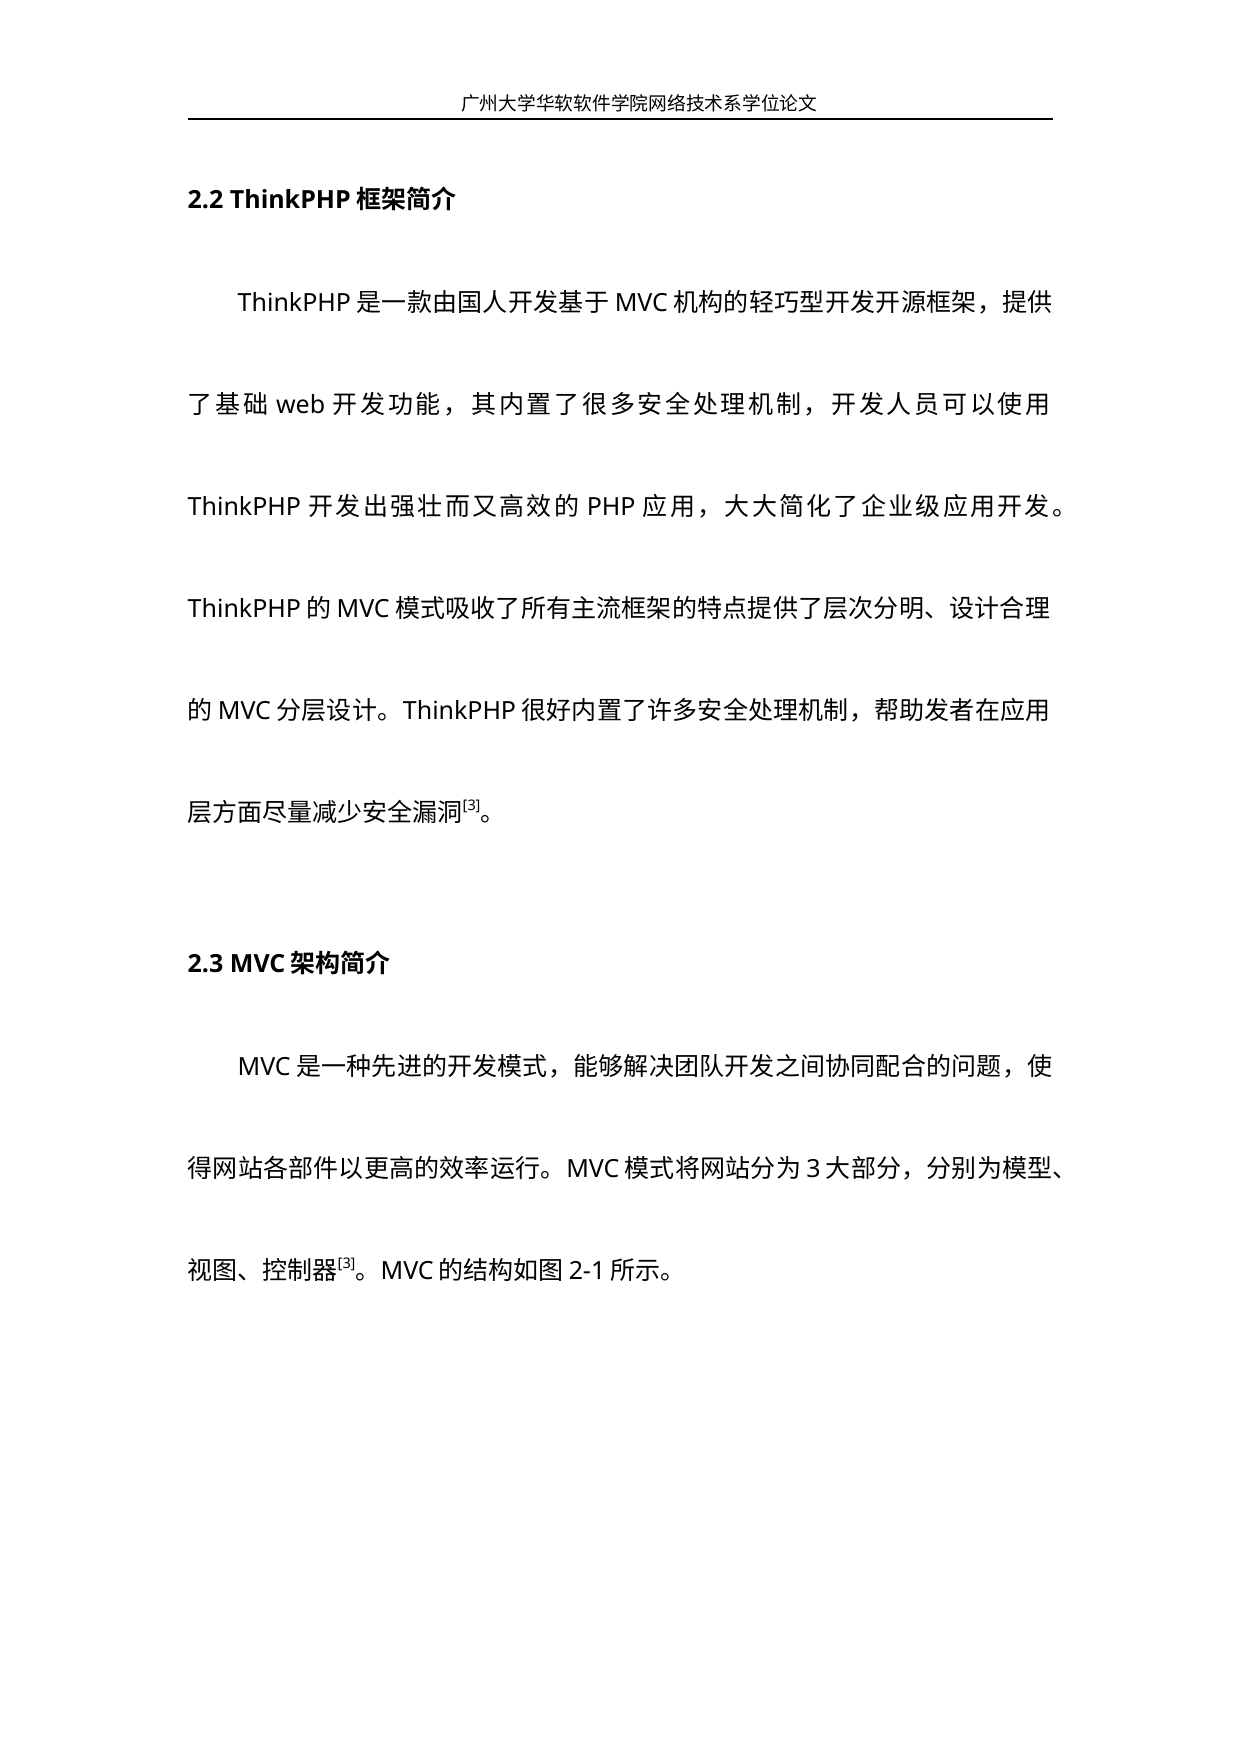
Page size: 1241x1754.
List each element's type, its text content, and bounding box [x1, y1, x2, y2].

text MVC是一种先进的开发模式，能够解决团队开发之间协同配合的问题，使得网站各部件以更高的效率运行。MVC模式将网站分为3大部分，分别为模型、视图、控制器[3]。MVC的结构如图2-1所示。 [187, 1031, 1053, 1302]
text ThinkPHP是一款由国人开发基于MVC机构的轻巧型开发开源框架，提供了基础web开发功能，其内置了很多安全处理机制，开发人员可以使用ThinkPHP开发出强壮而又高效的PHP应用，大大简化了企业级应用开发。ThinkPHP的MVC模式吸收了所有主流框架的特点提供了层次分明、设计合理的MVC分层设计。ThinkPHP很好内置了许多安全处理机制，帮助发者在应用层方面尽量减少安全漏洞[3]。 [187, 267, 1053, 844]
subtitle 2.2 ThinkPHP框架简介 [187, 164, 1053, 232]
subtitle 2.3 MVC架构简介 [187, 928, 1053, 996]
